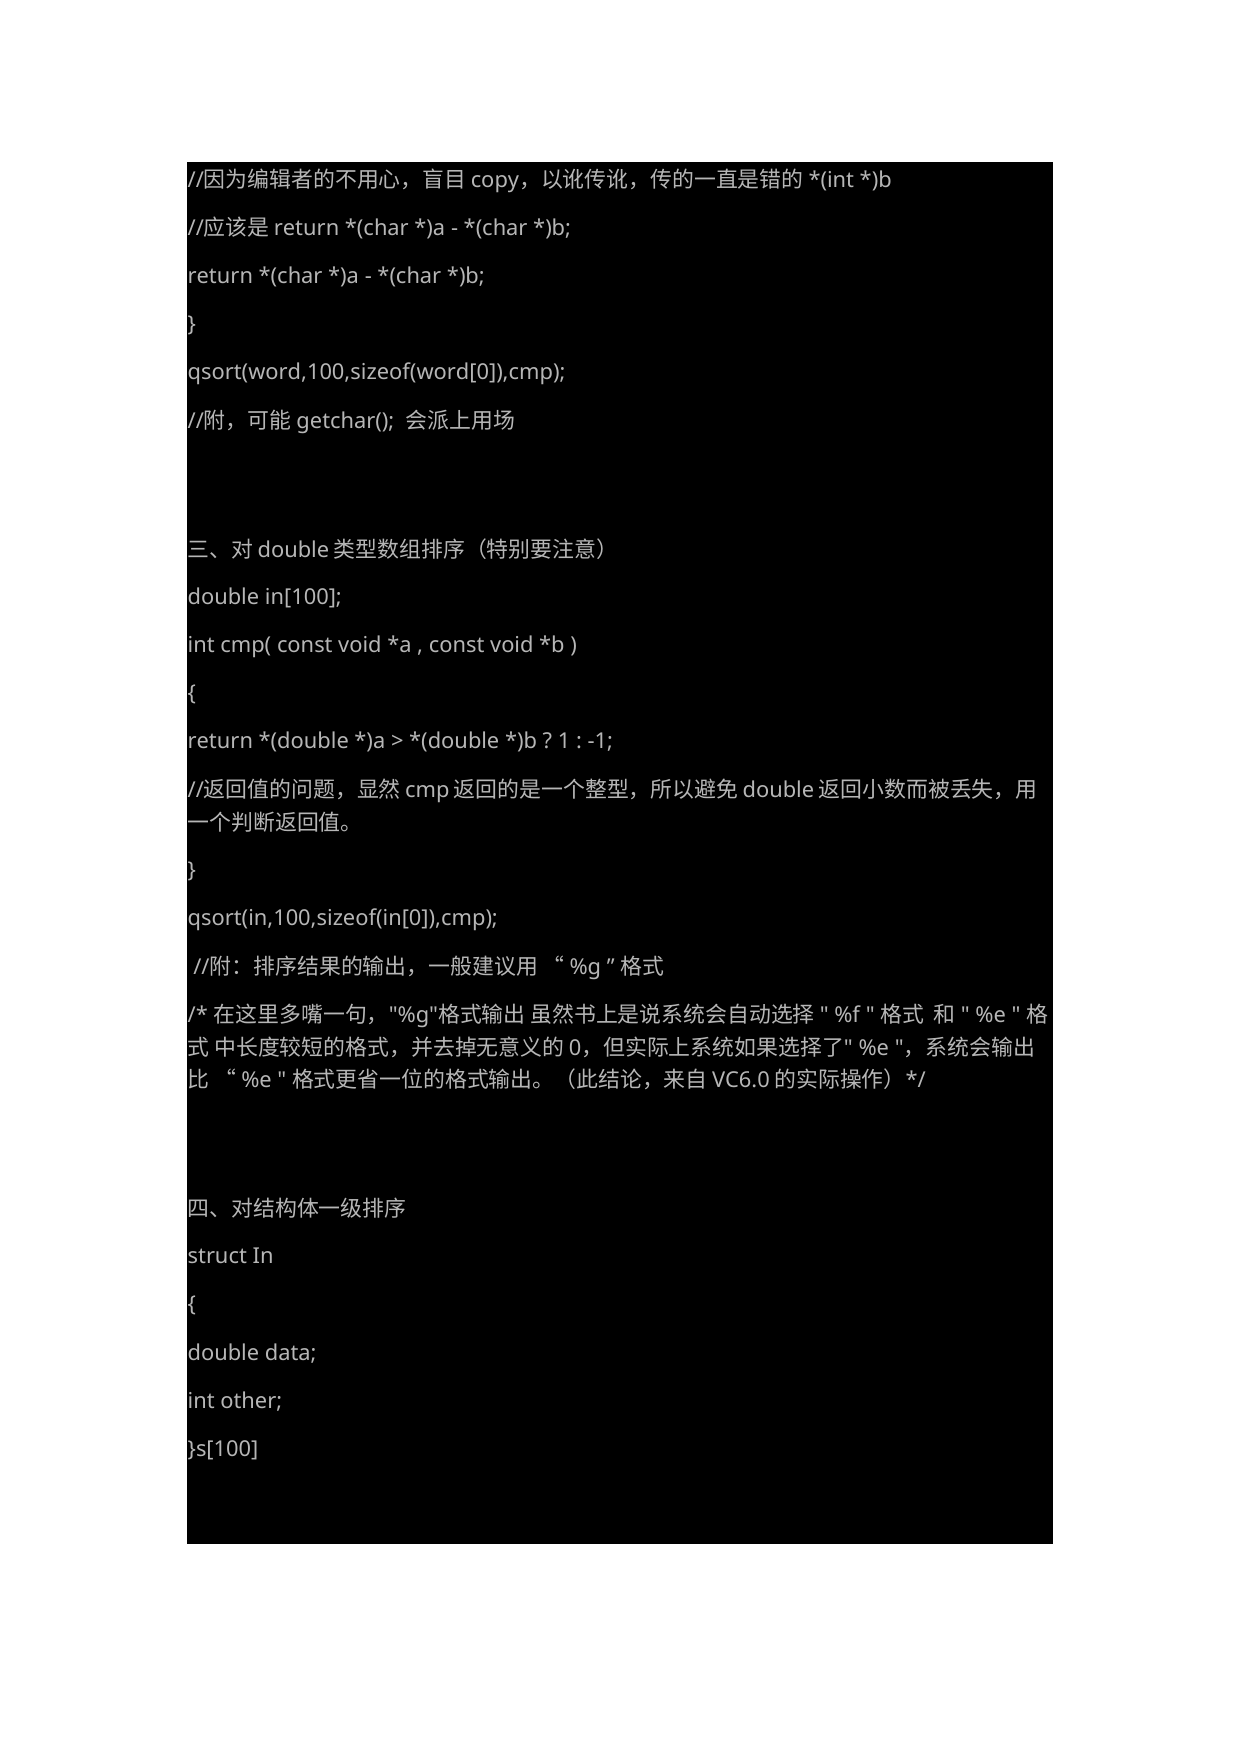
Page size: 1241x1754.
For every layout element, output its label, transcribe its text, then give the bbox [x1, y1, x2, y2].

text //返回值的问题，显然cmp返回的是一个整型，所以避免double返回小数而被丢失，用一个判断返回值。 [187, 772, 1053, 837]
text return *(double *)a > *(double *)b ? 1 : -1; [187, 724, 1053, 756]
text 四、对结构体一级排序 [187, 1191, 1053, 1223]
text /* 在这里多嘴一句，"%g"格式输出 虽然书上是说系统会自动选择 " %f " 格式 和 " %e " 格式 中长度较短的格式，并去掉无意义的0，但实际上系统如果选择了" %e "，系统会输出比 “ %e " 格式更省一位的格式输出。（此结论，来自VC6.0的实际操作）*/ [187, 997, 1053, 1094]
text //附：排序结果的输出，一般建议用 “ %g ” 格式 [187, 949, 1053, 981]
text qsort(word,100,sizeof(word[0]),cmp); [187, 354, 1053, 387]
text double in[100]; [187, 579, 1053, 612]
text return *(char *)a - *(char *)b; [187, 258, 1053, 291]
text }s[100] [187, 1431, 1053, 1464]
text //应该是return *(char *)a - *(char *)b; [187, 210, 1053, 243]
text struct In [187, 1239, 1053, 1271]
text qsort(in,100,sizeof(in[0]),cmp); [187, 901, 1053, 933]
text 三、对double类型数组排序（特别要注意） [187, 531, 1053, 564]
text { [187, 676, 1053, 708]
text double data; [187, 1335, 1053, 1368]
text //因为编辑者的不用心，盲目copy，以讹传讹，传的一直是错的 *(int *)b [187, 162, 1053, 194]
text int other; [187, 1383, 1053, 1416]
text } [187, 853, 1053, 885]
text } [187, 306, 1053, 339]
text { [187, 1287, 1053, 1319]
text //附，可能 getchar(); 会派上用场 [187, 403, 1053, 435]
text int cmp( const void *a , const void *b ) [187, 628, 1053, 660]
